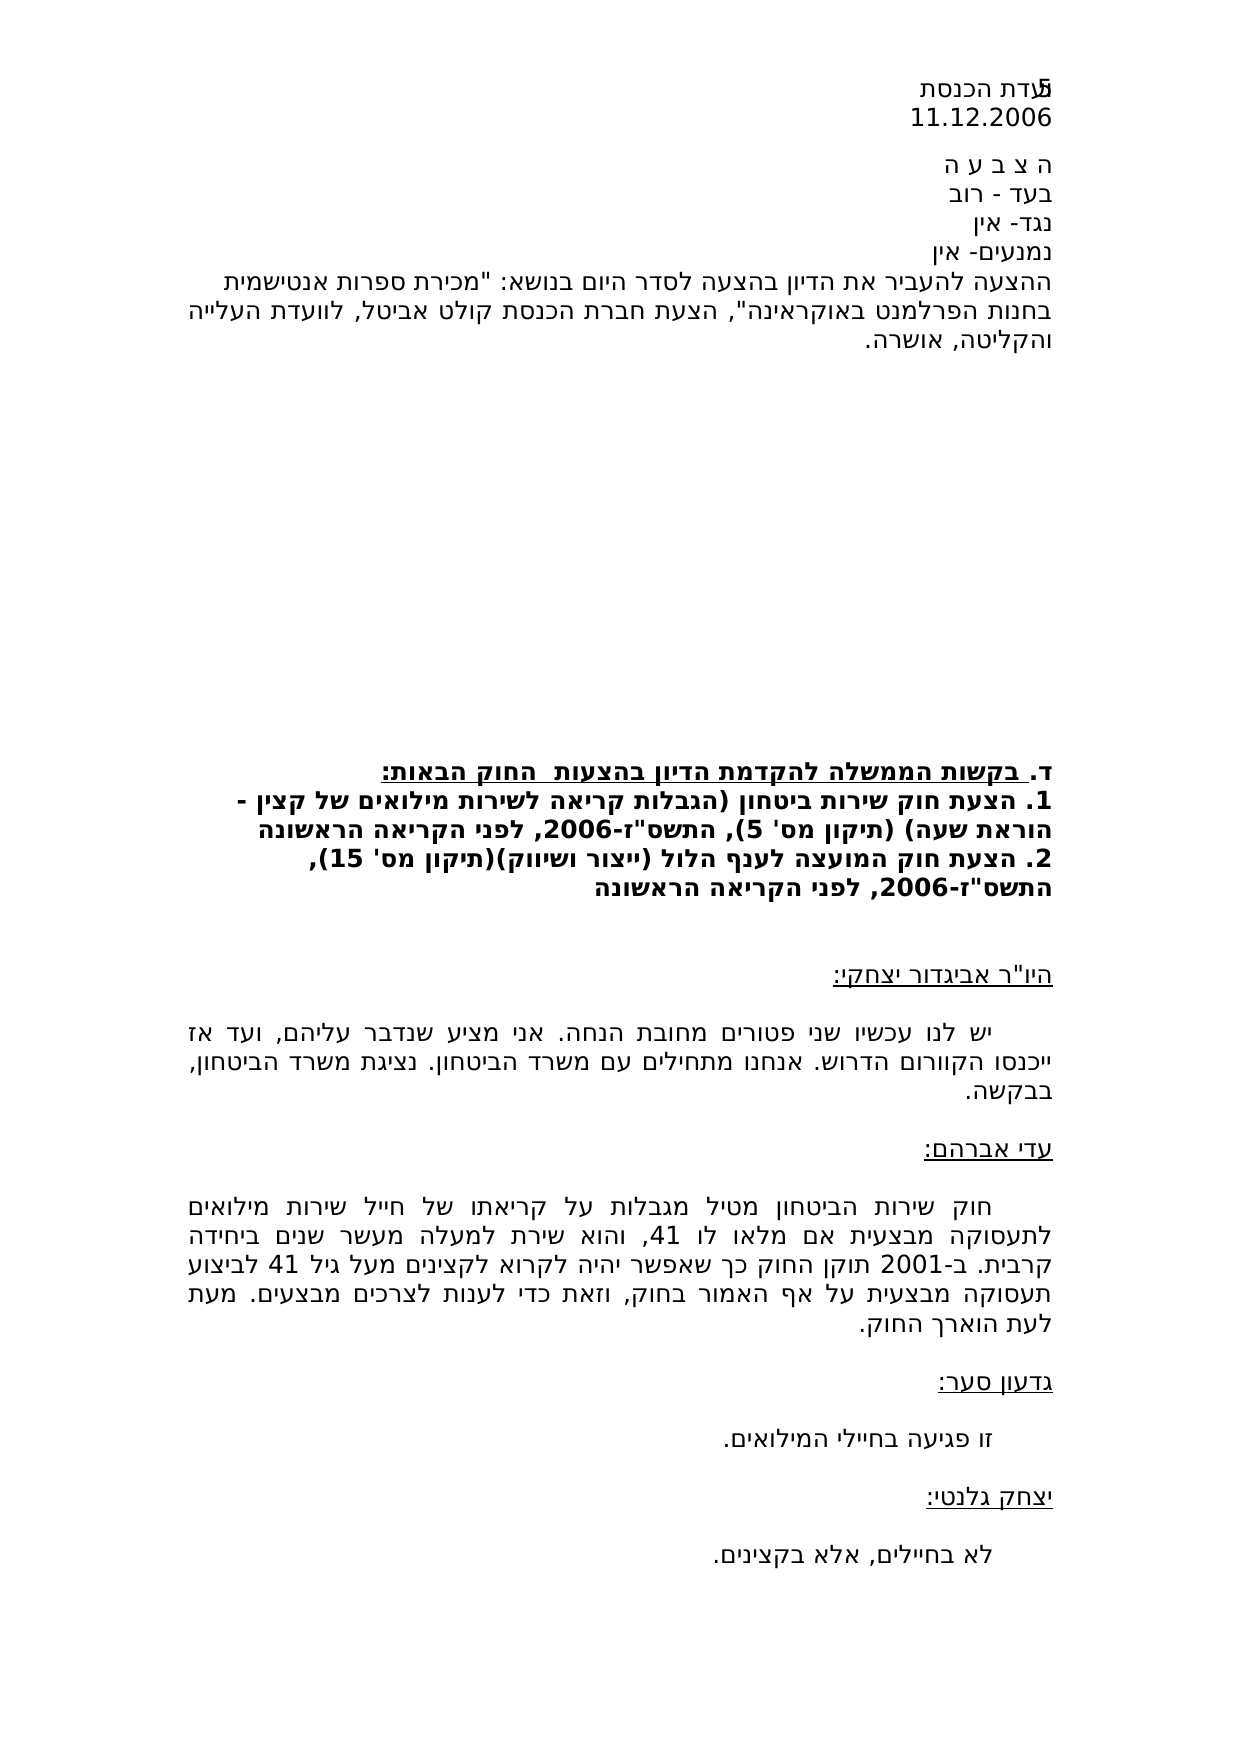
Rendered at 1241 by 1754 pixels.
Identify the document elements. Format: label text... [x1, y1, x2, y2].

text 2. הצעת חוק המועצה לענף הלול (ייצור ושיווק)(תיקון מס' 15), [187, 844, 1053, 873]
text זו פגיעה בחיילי המילואים. [187, 1424, 1053, 1454]
text ההצעה להעביר את הדיון בהצעה לסדר היום בנושא: "מכירת ספרות אנטישמית [187, 267, 1053, 296]
text יש לנו עכשיו שני פטורים מחובת הנחה. אני מציע שנדבר עליהם, ועד אז ייכנסו הקוורום הדרוש. אנחנו מתחילים עם משרד הביטחון. נציגת משרד הביטחון, בבקשה. [187, 1018, 1053, 1105]
text ד. בקשות הממשלה להקדמת הדיון בהצעות החוק הבאות: [187, 757, 1053, 786]
text חוק שירות הביטחון מטיל מגבלות על קריאתו של חייל שירות מילואים לתעסוקה מבצעית אם מלאו לו 41, והוא שירת למעלה מעשר שנים ביחידה קרבית. ב-2001 תוקן החוק כך שאפשר יהיה לקרוא לקצינים מעל גיל 41 לביצוע תעסוקה מבצעית על אף האמור בחוק, וזאת כדי לענות לצרכים מבצעים. מעת לעת הוארך החוק. [187, 1192, 1053, 1338]
text גדעון סער: [187, 1367, 1053, 1396]
text בעד - רוב [187, 179, 1053, 208]
text היו"ר אביגדור יצחקי: [187, 960, 1053, 989]
text התשס"ז-2006, לפני הקריאה הראשונה [187, 873, 1053, 902]
text לא בחיילים, אלא בקצינים. [187, 1540, 1053, 1569]
text עדי אברהם: [187, 1134, 1053, 1163]
text ה צ ב ע ה [187, 150, 1053, 179]
text 1. הצעת חוק שירות ביטחון (הגבלות קריאה לשירות מילואים של קצין - [187, 786, 1053, 815]
text נגד- אין [187, 208, 1053, 237]
text נמנעים- אין [187, 237, 1053, 267]
text בחנות הפרלמנט באוקראינה", הצעת חברת הכנסת קולט אביטל, לוועדת העלייה והקליטה, אושרה. [187, 296, 1053, 354]
text יצחק גלנטי: [187, 1482, 1053, 1512]
text הוראת שעה) (תיקון מס' 5), התשס"ז-2006, לפני הקריאה הראשונה [187, 815, 1053, 844]
